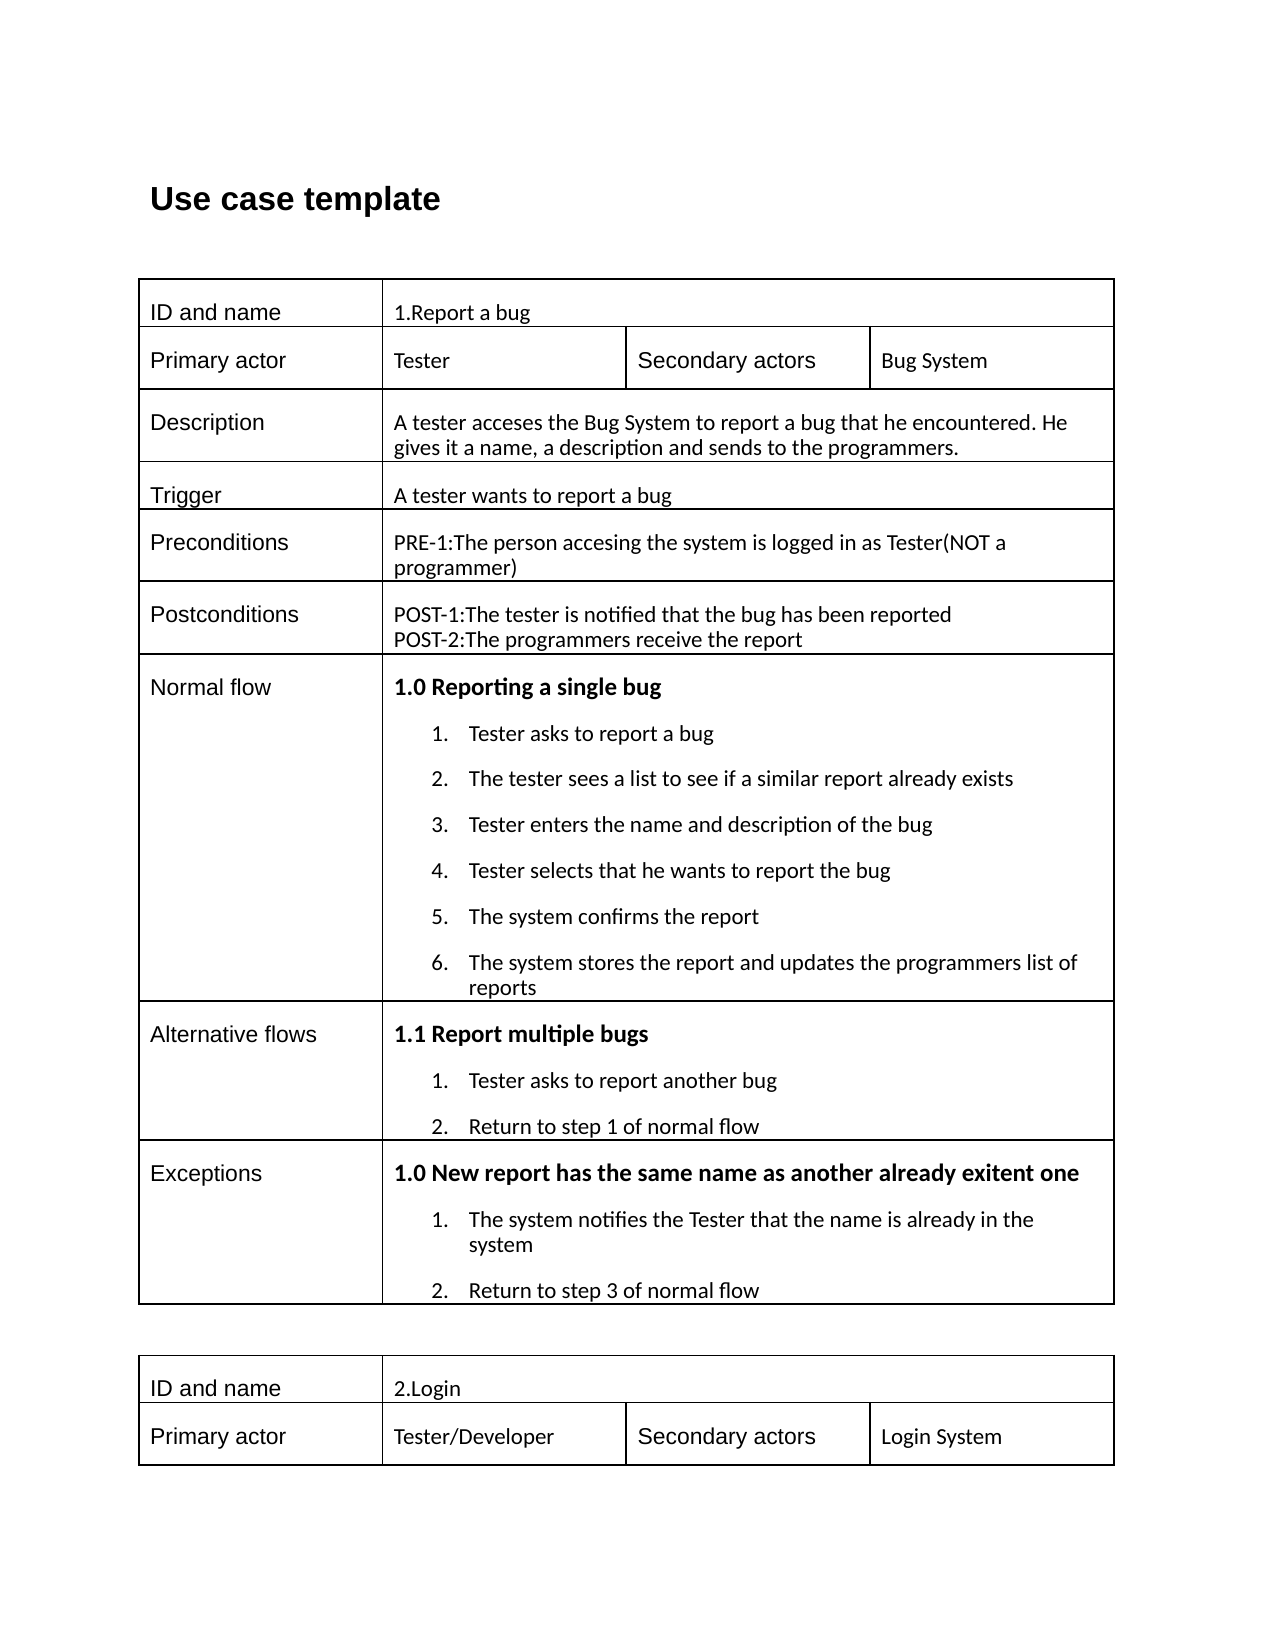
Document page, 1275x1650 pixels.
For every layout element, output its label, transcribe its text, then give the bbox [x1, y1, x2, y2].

table_cell 1.0 Reporting a single bug Tester asks to report a bug The tester sees a list to see if a similar report already exists Tester enters the name and description of the bug Tester selects that he wants to report the bug The system confirms the report The system stores the report and updates the programmers list of reports [383, 655, 1113, 1000]
table_header 1.Report a bug [383, 280, 1113, 326]
table_cell PRE-1:The person accesing the system is logged in as Tester(NOT a programmer) [383, 510, 1113, 580]
table_cell Secondary actors [627, 1403, 869, 1464]
text Use case template [150, 187, 1125, 216]
table_cell Secondary actors [627, 327, 869, 388]
table_cell Exceptions [140, 1141, 382, 1303]
table_header 2.Login [383, 1356, 1113, 1402]
table_header ID and name [140, 280, 382, 326]
table_cell Postconditions [140, 582, 382, 653]
table_cell Normal flow [140, 655, 382, 1000]
table_cell Primary actor [140, 327, 382, 388]
table_cell 1.1 Report multiple bugs Tester asks to report another bug Return to step 1 of normal flow [383, 1002, 1113, 1139]
table_cell Trigger [140, 462, 382, 508]
table_cell Login System [871, 1403, 1113, 1464]
table_cell A tester wants to report a bug [383, 462, 1113, 508]
table_cell Description [140, 390, 382, 461]
table_cell Preconditions [140, 510, 382, 580]
table_cell POST-1:The tester is notified that the bug has been reported POST-2:The programmers receive the report [383, 582, 1113, 653]
table_cell Tester [383, 327, 625, 388]
table_cell Alternative flows [140, 1002, 382, 1139]
table_cell 1.0 New report has the same name as another already exitent one The system notifies the Tester that the name is already in the system Return to step 3 of normal flow [383, 1141, 1113, 1303]
table_cell Tester/Developer [383, 1403, 625, 1464]
table_cell Bug System [871, 327, 1113, 388]
table_header ID and name [140, 1356, 382, 1402]
table_cell Primary actor [140, 1403, 382, 1464]
table_cell A tester acceses the Bug System to report a bug that he encountered. He gives it a name, a description and sends to the programmers. [383, 390, 1113, 461]
